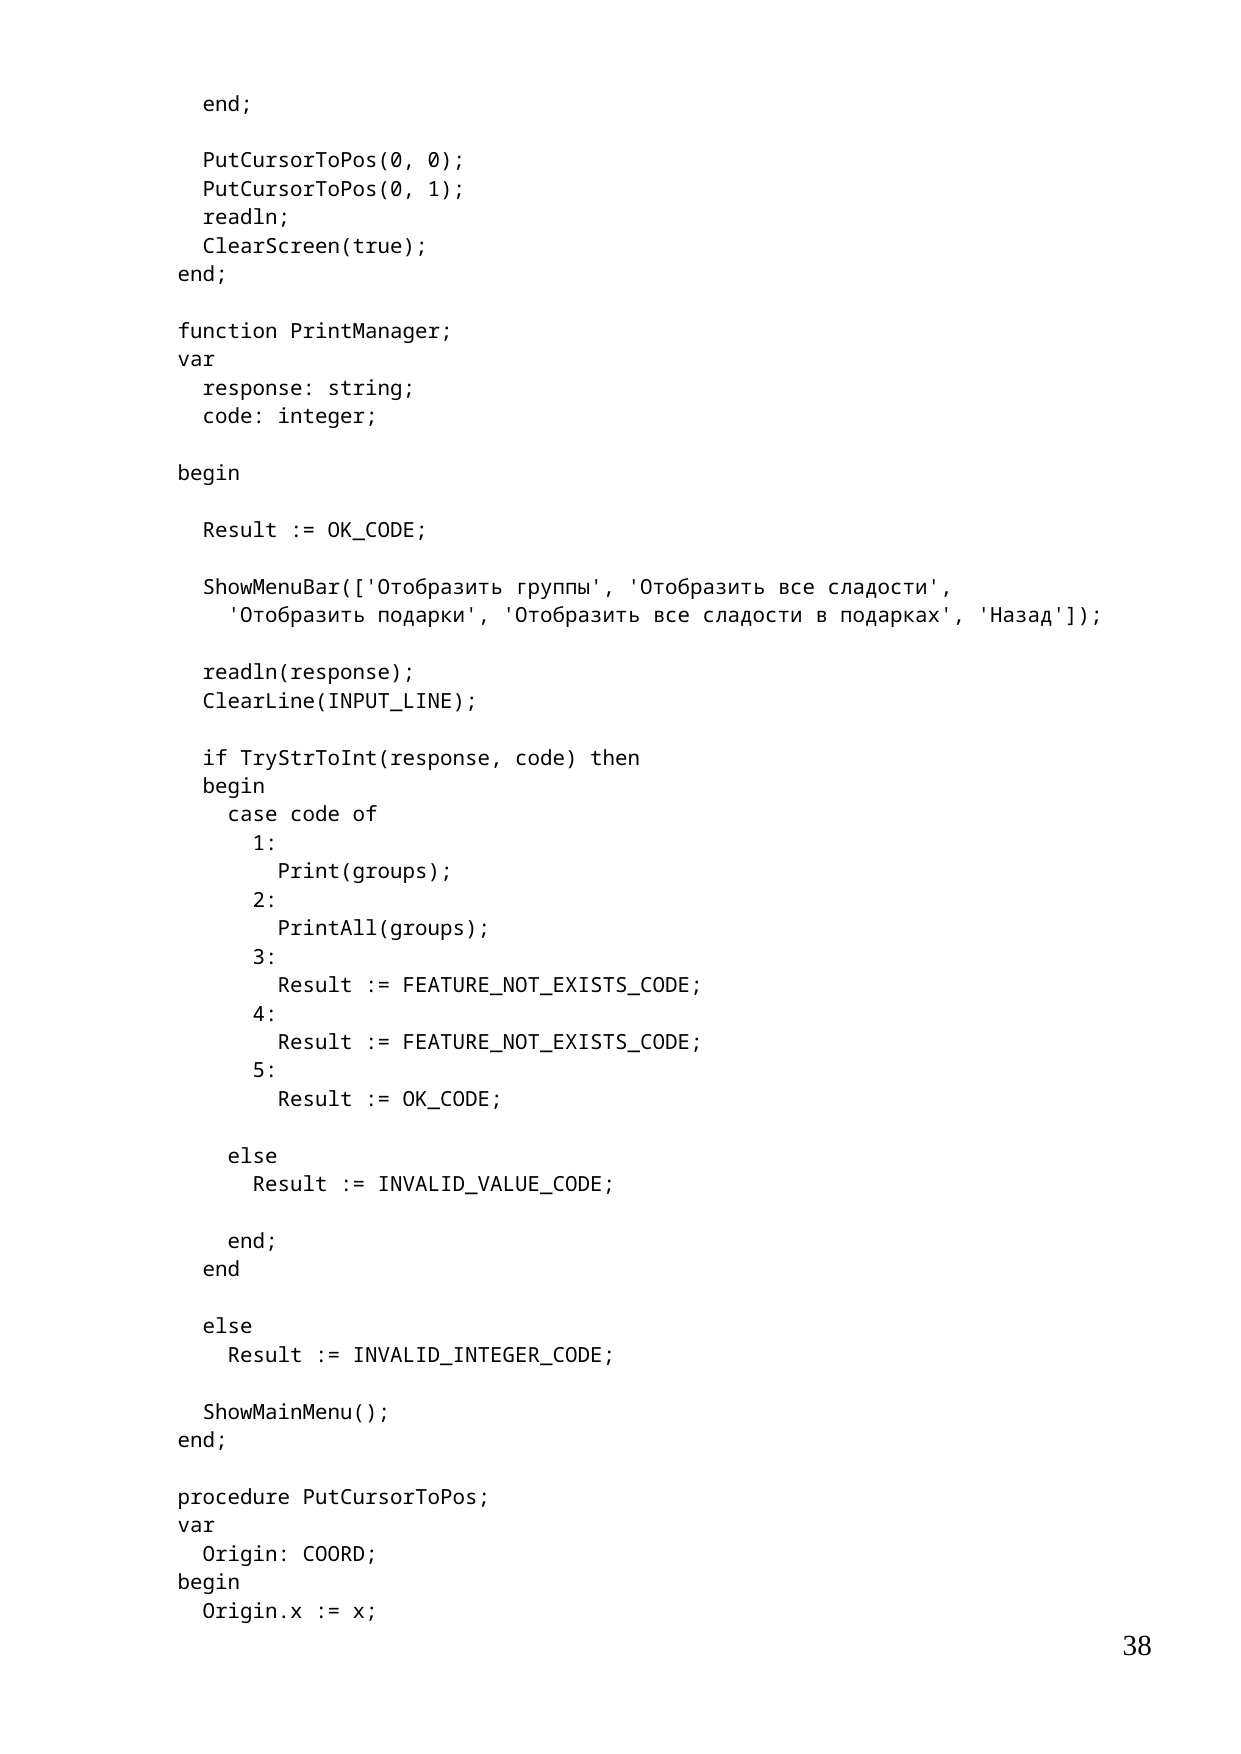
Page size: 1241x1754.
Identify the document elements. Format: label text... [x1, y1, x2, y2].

text function PrintManager; [177, 316, 1152, 344]
text 4: [177, 999, 1152, 1027]
text ShowMainMenu(); [177, 1397, 1152, 1425]
text PutCursorToPos(0, 1); [177, 174, 1152, 202]
text 1: [177, 828, 1152, 856]
text Origin.x := x; [177, 1596, 1152, 1624]
text Print(groups); [177, 856, 1152, 885]
text Result := FEATURE_NOT_EXISTS_CODE; [177, 1027, 1152, 1056]
text begin [177, 771, 1152, 799]
text Result := INVALID_VALUE_CODE; [177, 1169, 1152, 1198]
text ShowMenuBar(['Отобразить группы', 'Отобразить все сладости', [177, 572, 1152, 601]
text PutCursorToPos(0, 0); [177, 146, 1152, 174]
text procedure PutCursorToPos; [177, 1482, 1152, 1511]
text else [177, 1311, 1152, 1340]
text Result := OK_CODE; [177, 1084, 1152, 1112]
text var [177, 1511, 1152, 1539]
text end; [177, 1425, 1152, 1454]
text begin [177, 1567, 1152, 1596]
text Result := OK_CODE; [177, 515, 1152, 544]
text Result := FEATURE_NOT_EXISTS_CODE; [177, 970, 1152, 999]
text code: integer; [177, 401, 1152, 430]
text else [177, 1141, 1152, 1169]
text response: string; [177, 373, 1152, 401]
text 2: [177, 885, 1152, 913]
text ClearScreen(true); [177, 231, 1152, 259]
text end; [177, 1226, 1152, 1254]
text var [177, 344, 1152, 373]
text readln(response); [177, 657, 1152, 686]
text end; [177, 259, 1152, 288]
text if TryStrToInt(response, code) then [177, 743, 1152, 771]
text ClearLine(INPUT_LINE); [177, 686, 1152, 714]
text end [177, 1254, 1152, 1283]
text Result := INVALID_INTEGER_CODE; [177, 1340, 1152, 1368]
text Origin: COORD; [177, 1539, 1152, 1567]
text readln; [177, 202, 1152, 231]
text PrintAll(groups); [177, 913, 1152, 942]
text 5: [177, 1056, 1152, 1084]
text 3: [177, 942, 1152, 970]
text case code of [177, 799, 1152, 828]
text begin [177, 458, 1152, 487]
text 'Отобразить подарки', 'Отобразить все сладости в подарках', 'Назад']); [177, 601, 1152, 629]
text end; [177, 89, 1152, 117]
